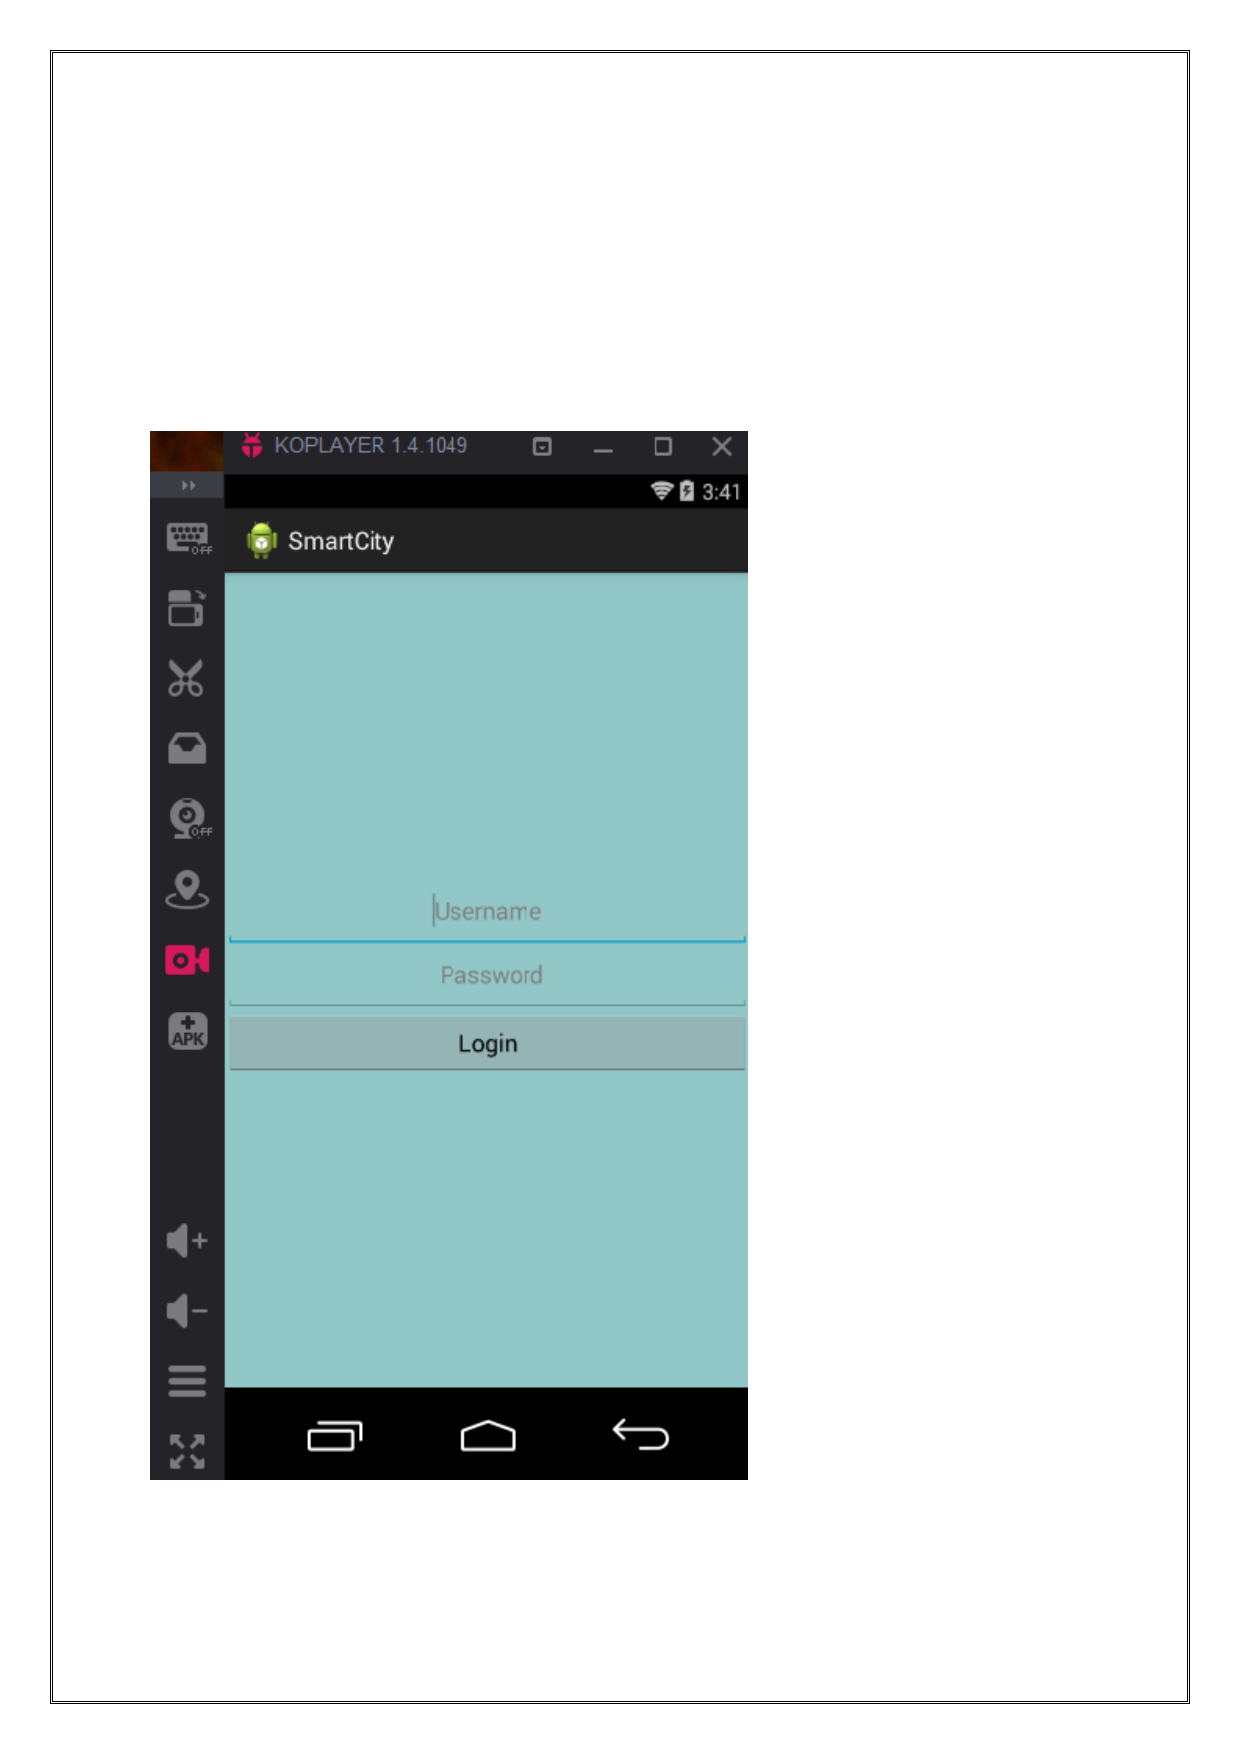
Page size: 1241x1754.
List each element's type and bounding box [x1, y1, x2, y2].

picture [150, 431, 748, 1480]
